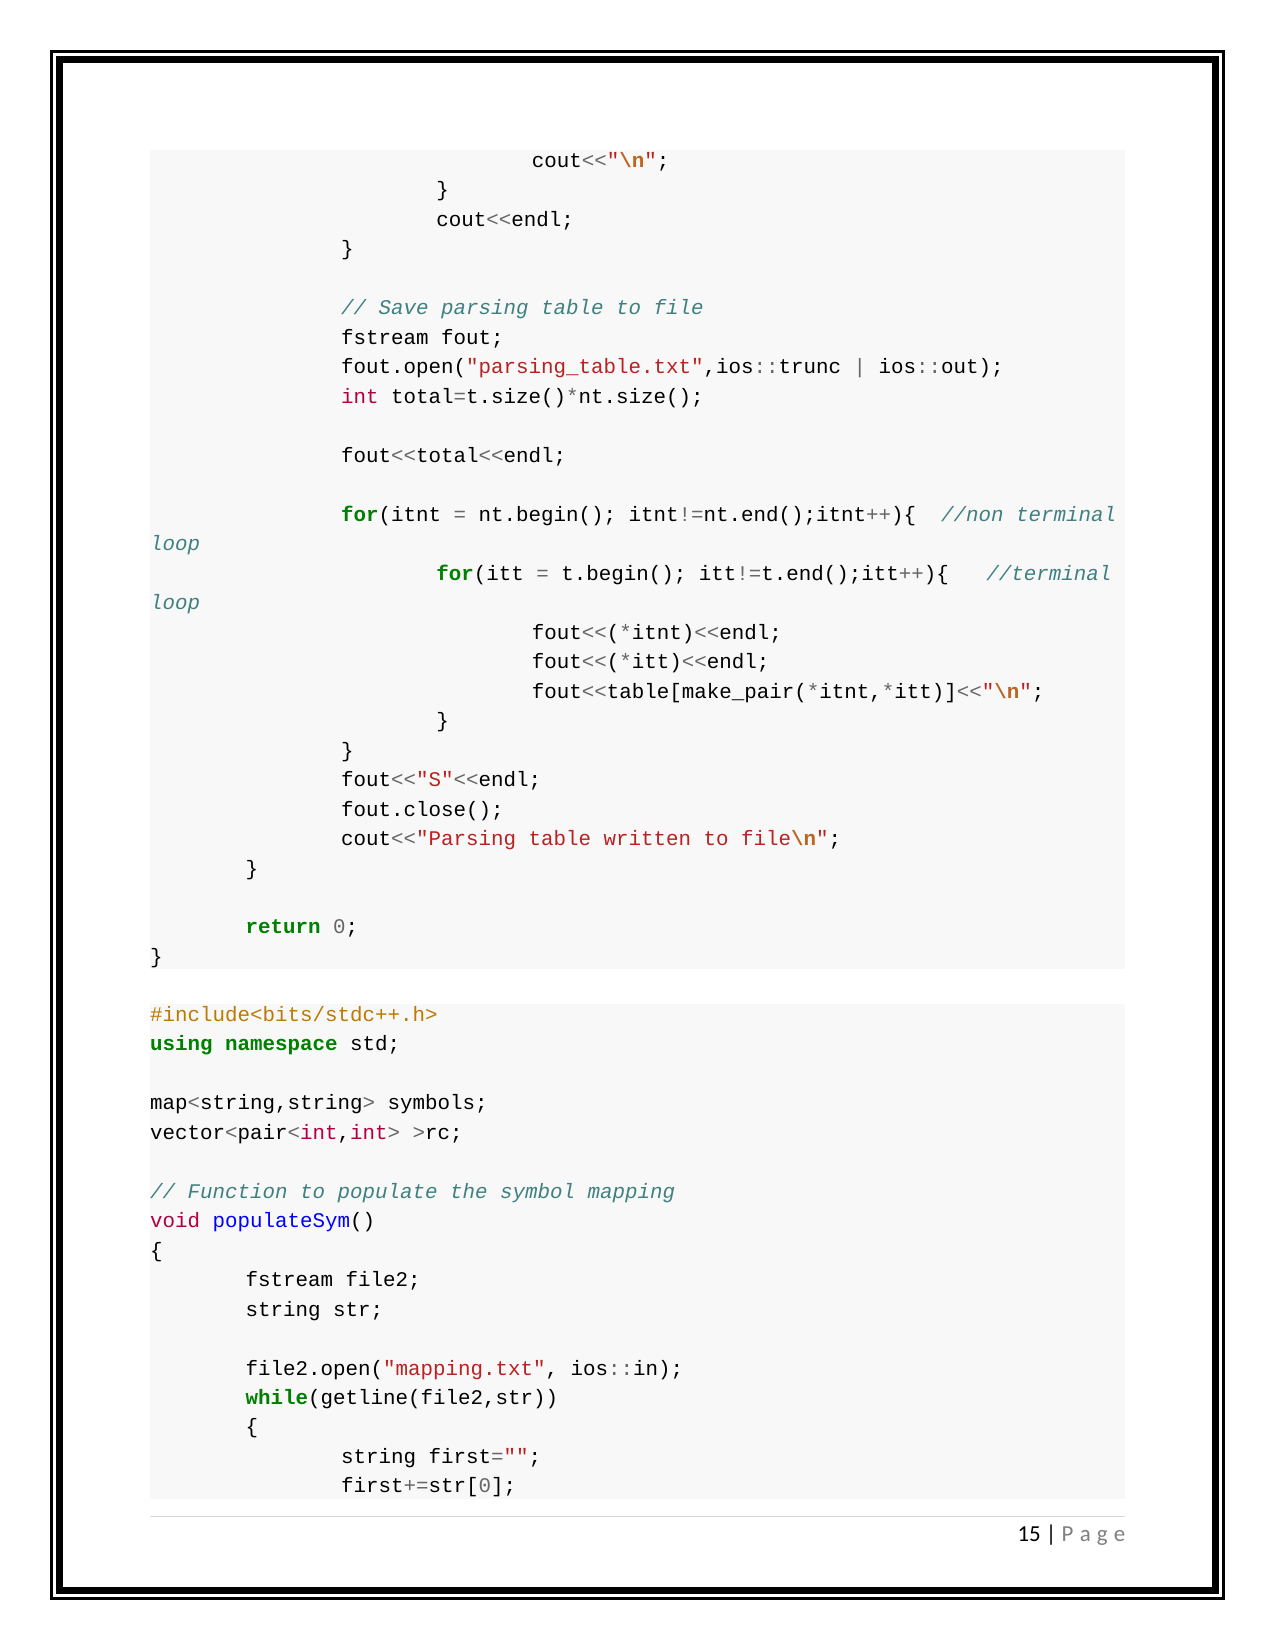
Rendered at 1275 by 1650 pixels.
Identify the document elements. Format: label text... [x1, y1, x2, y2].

text // Save parsing table to file [150, 297, 1125, 321]
text int total=t.size()*nt.size(); [150, 386, 1125, 409]
text fout<<(*itnt)<<endl; [150, 622, 1125, 645]
text vector<pair<int,int> >rc; [150, 1122, 1125, 1145]
text fout.close(); [150, 798, 1125, 822]
text { [150, 1240, 1125, 1263]
text fout<<(*itt)<<endl; [150, 651, 1125, 675]
text fout.open("parsing_table.txt",ios::trunc | ios::out); [150, 356, 1125, 380]
text for(itnt = nt.begin(); itnt!=nt.end();itnt++){ //non terminal loop [150, 504, 1125, 557]
text return 0; [150, 916, 1125, 940]
text string first=""; [150, 1446, 1125, 1470]
text { [150, 1417, 1125, 1440]
text } [150, 238, 1125, 262]
text cout<<endl; [150, 209, 1125, 233]
text fout<<table[make_pair(*itnt,*itt)]<<"\n"; [150, 681, 1125, 704]
text fstream fout; [150, 327, 1125, 351]
text } [150, 946, 1125, 969]
text } [150, 710, 1125, 734]
text } [150, 179, 1125, 203]
text fstream file2; [150, 1269, 1125, 1293]
text void populateSym() [150, 1210, 1125, 1234]
text while(getline(file2,str)) [150, 1387, 1125, 1411]
text for(itt = t.begin(); itt!=t.end();itt++){ //terminal loop [150, 563, 1125, 616]
text // Function to populate the symbol mapping [150, 1181, 1125, 1204]
text map<string,string> symbols; [150, 1092, 1125, 1116]
text } [150, 739, 1125, 763]
text fout<<"S"<<endl; [150, 769, 1125, 793]
text string str; [150, 1299, 1125, 1322]
text using namespace std; [150, 1033, 1125, 1057]
text cout<<"Parsing table written to file\n"; [150, 828, 1125, 852]
text } [150, 857, 1125, 881]
text first+=str[0]; [150, 1476, 1125, 1499]
text file2.open("mapping.txt", ios::in); [150, 1358, 1125, 1381]
text cout<<"\n"; [150, 150, 1125, 174]
text #include<bits/stdc++.h> [150, 1004, 1125, 1027]
text fout<<total<<endl; [150, 445, 1125, 468]
